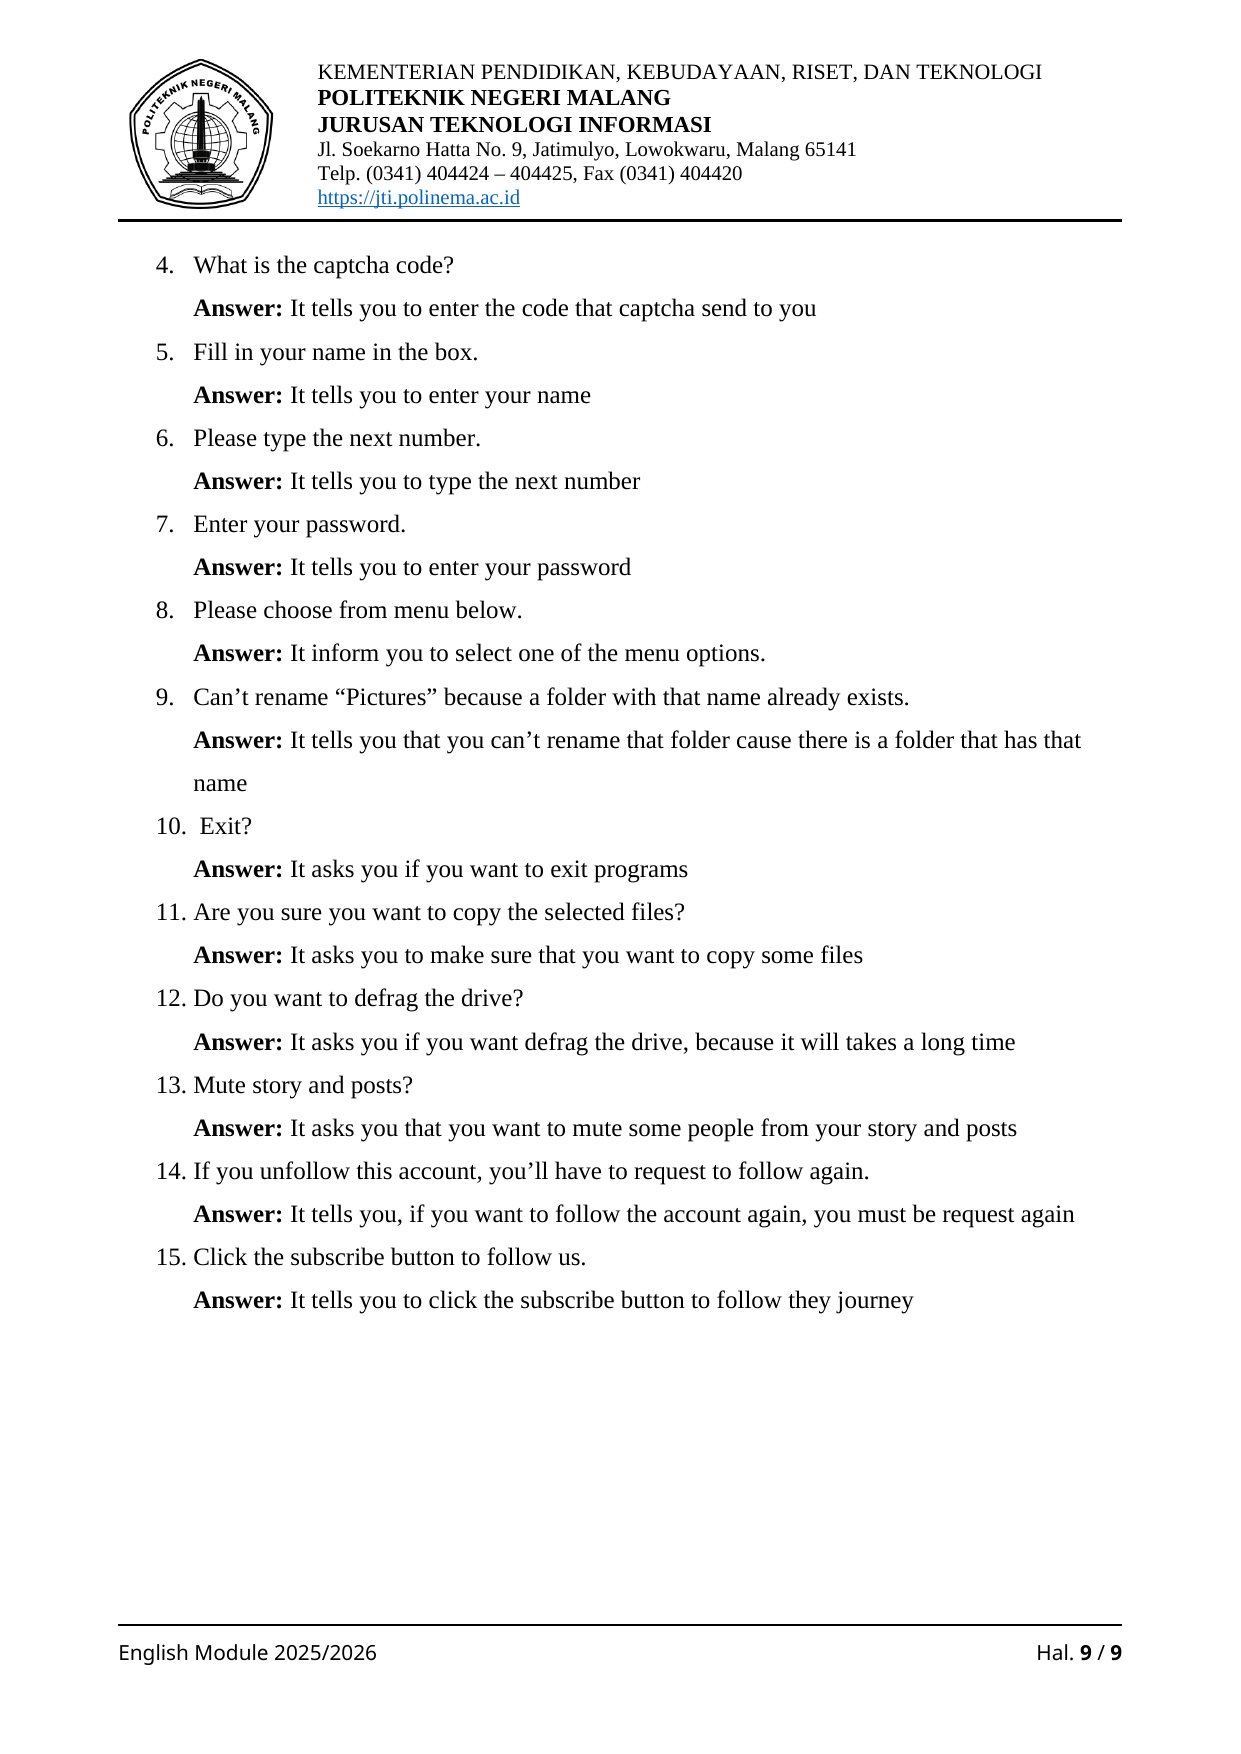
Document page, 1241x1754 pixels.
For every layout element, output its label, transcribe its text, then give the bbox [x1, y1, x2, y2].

list Are you sure you want to copy the selected files? [156, 897, 1122, 926]
list Answer: It asks you that you want to mute some people from your story and posts [193, 1113, 1122, 1142]
list Mute story and posts? [156, 1070, 1122, 1098]
picture [129, 59, 275, 209]
list Please choose from menu below. [156, 595, 1122, 624]
list Exit? [156, 811, 1122, 840]
list Answer: It asks you if you want to exit programs [193, 854, 1122, 883]
list Answer: It tells you that you can’t rename that folder cause there is a folder that has that name [193, 725, 1122, 797]
list Please type the next number. [156, 423, 1122, 452]
list Click the subscribe button to follow us. [156, 1242, 1122, 1271]
list Fill in your name in the box. [156, 337, 1122, 365]
list Answer: It asks you to make sure that you want to copy some files [193, 940, 1122, 969]
list Answer: It tells you to type the next number [193, 466, 1122, 495]
list Answer: It tells you to enter your password [193, 552, 1122, 581]
list Can’t rename “Pictures” because a folder with that name already exists. [156, 682, 1122, 710]
list What is the captcha code? [156, 250, 1122, 279]
list Answer: It tells you to click the subscribe button to follow they journey [193, 1285, 1122, 1314]
list Answer: It inform you to select one of the menu options. [193, 638, 1122, 667]
list Do you want to defrag the drive? [156, 983, 1122, 1012]
list Enter your password. [156, 509, 1122, 538]
list Answer: It tells you to enter the code that captcha send to you [193, 293, 1122, 322]
list Answer: It asks you if you want defrag the drive, because it will takes a long time [193, 1027, 1122, 1055]
list Answer: It tells you to enter your name [193, 380, 1122, 408]
list If you unfollow this account, you’ll have to request to follow again. [156, 1156, 1122, 1185]
list Answer: It tells you, if you want to follow the account again, you must be request again [193, 1199, 1122, 1228]
